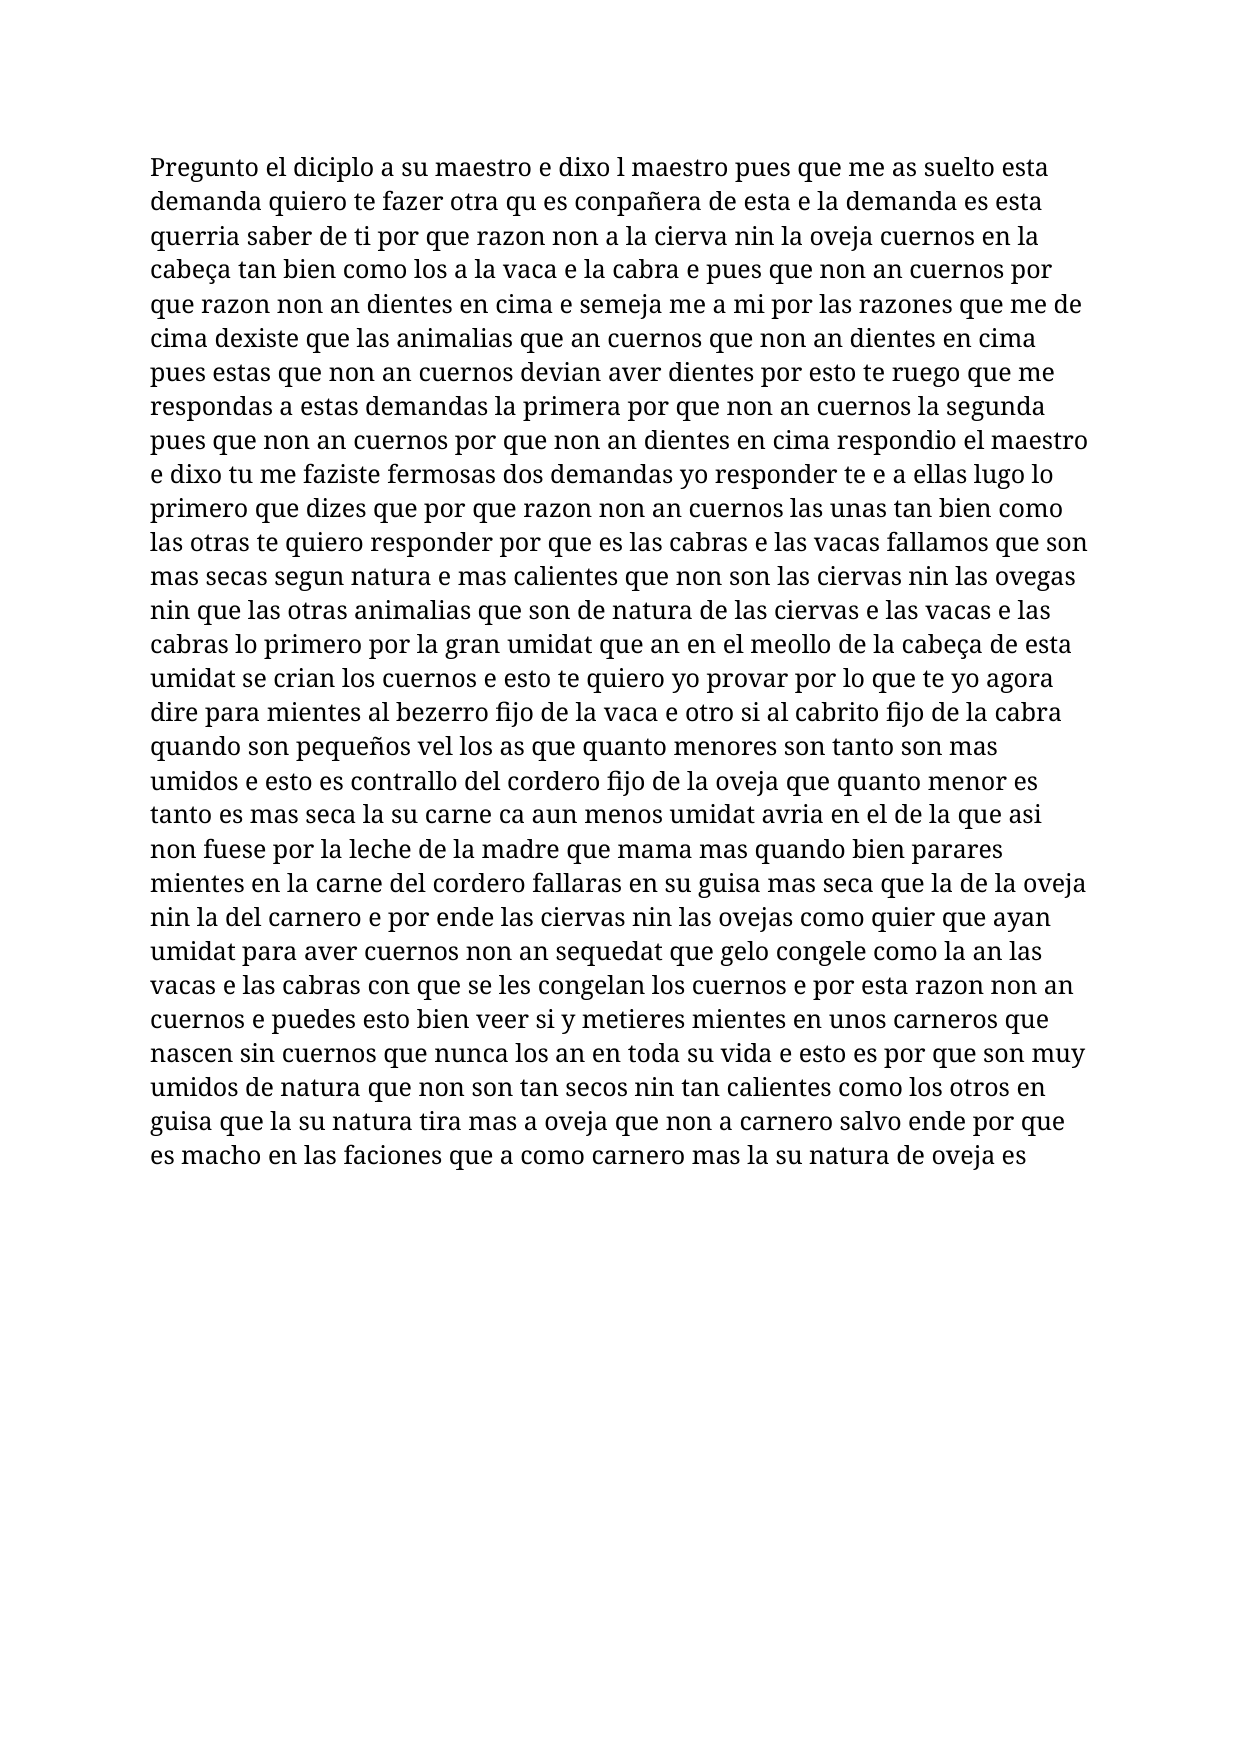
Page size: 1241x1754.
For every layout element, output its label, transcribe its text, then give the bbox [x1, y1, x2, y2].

text Pregunto el diciplo a su maestro e dixo l maestro pues que me as suelto esta demanda quiero te fazer otra qu es conpañera de esta e la demanda es esta querria saber de ti por que razon non a la cierva nin la oveja cuernos en la cabeça tan bien como los a la vaca e la cabra e pues que non an cuernos por que razon non an dientes en cima e semeja me a mi por las razones que me de cima dexiste que las animalias que an cuernos que non an dientes en cima pues estas que non an cuernos devian aver dientes por esto te ruego que me respondas a estas demandas la primera por que non an cuernos la segunda pues que non an cuernos por que non an dientes en cima respondio el maestro e dixo tu me faziste fermosas dos demandas yo responder te e a ellas lugo lo primero que dizes que por que razon non an cuernos las unas tan bien como las otras te quiero responder por que es las cabras e las vacas fallamos que son mas secas segun natura e mas calientes que non son las ciervas nin las ovegas nin que las otras animalias que son de natura de las ciervas e las vacas e las cabras lo primero por la gran umidat que an en el meollo de la cabeça de esta umidat se crian los cuernos e esto te quiero yo provar por lo que te yo agora dire para mientes al bezerro fijo de la vaca e otro si al cabrito fijo de la cabra quando son pequeños vel los as que quanto menores son tanto son mas umidos e esto es contrallo del cordero fijo de la oveja que quanto menor es tanto es mas seca la su carne ca aun menos umidat avria en el de la que asi non fuese por la leche de la madre que mama mas quando bien parares mientes en la carne del cordero fallaras en su guisa mas seca que la de la oveja nin la del carnero e por ende las ciervas nin las ovejas como quier que ayan umidat para aver cuernos non an sequedat que gelo congele como la an las vacas e las cabras con que se les congelan los cuernos e por esta razon non an cuernos e puedes esto bien veer si y metieres mientes en unos carneros que nascen sin cuernos que nunca los an en toda su vida e esto es por que son muy umidos de natura que non son tan secos nin tan calientes como los otros en guisa que la su natura tira mas a oveja que non a carnero salvo ende por que es macho en las faciones que a como carnero mas la su natura de oveja es [150, 150, 1090, 1172]
